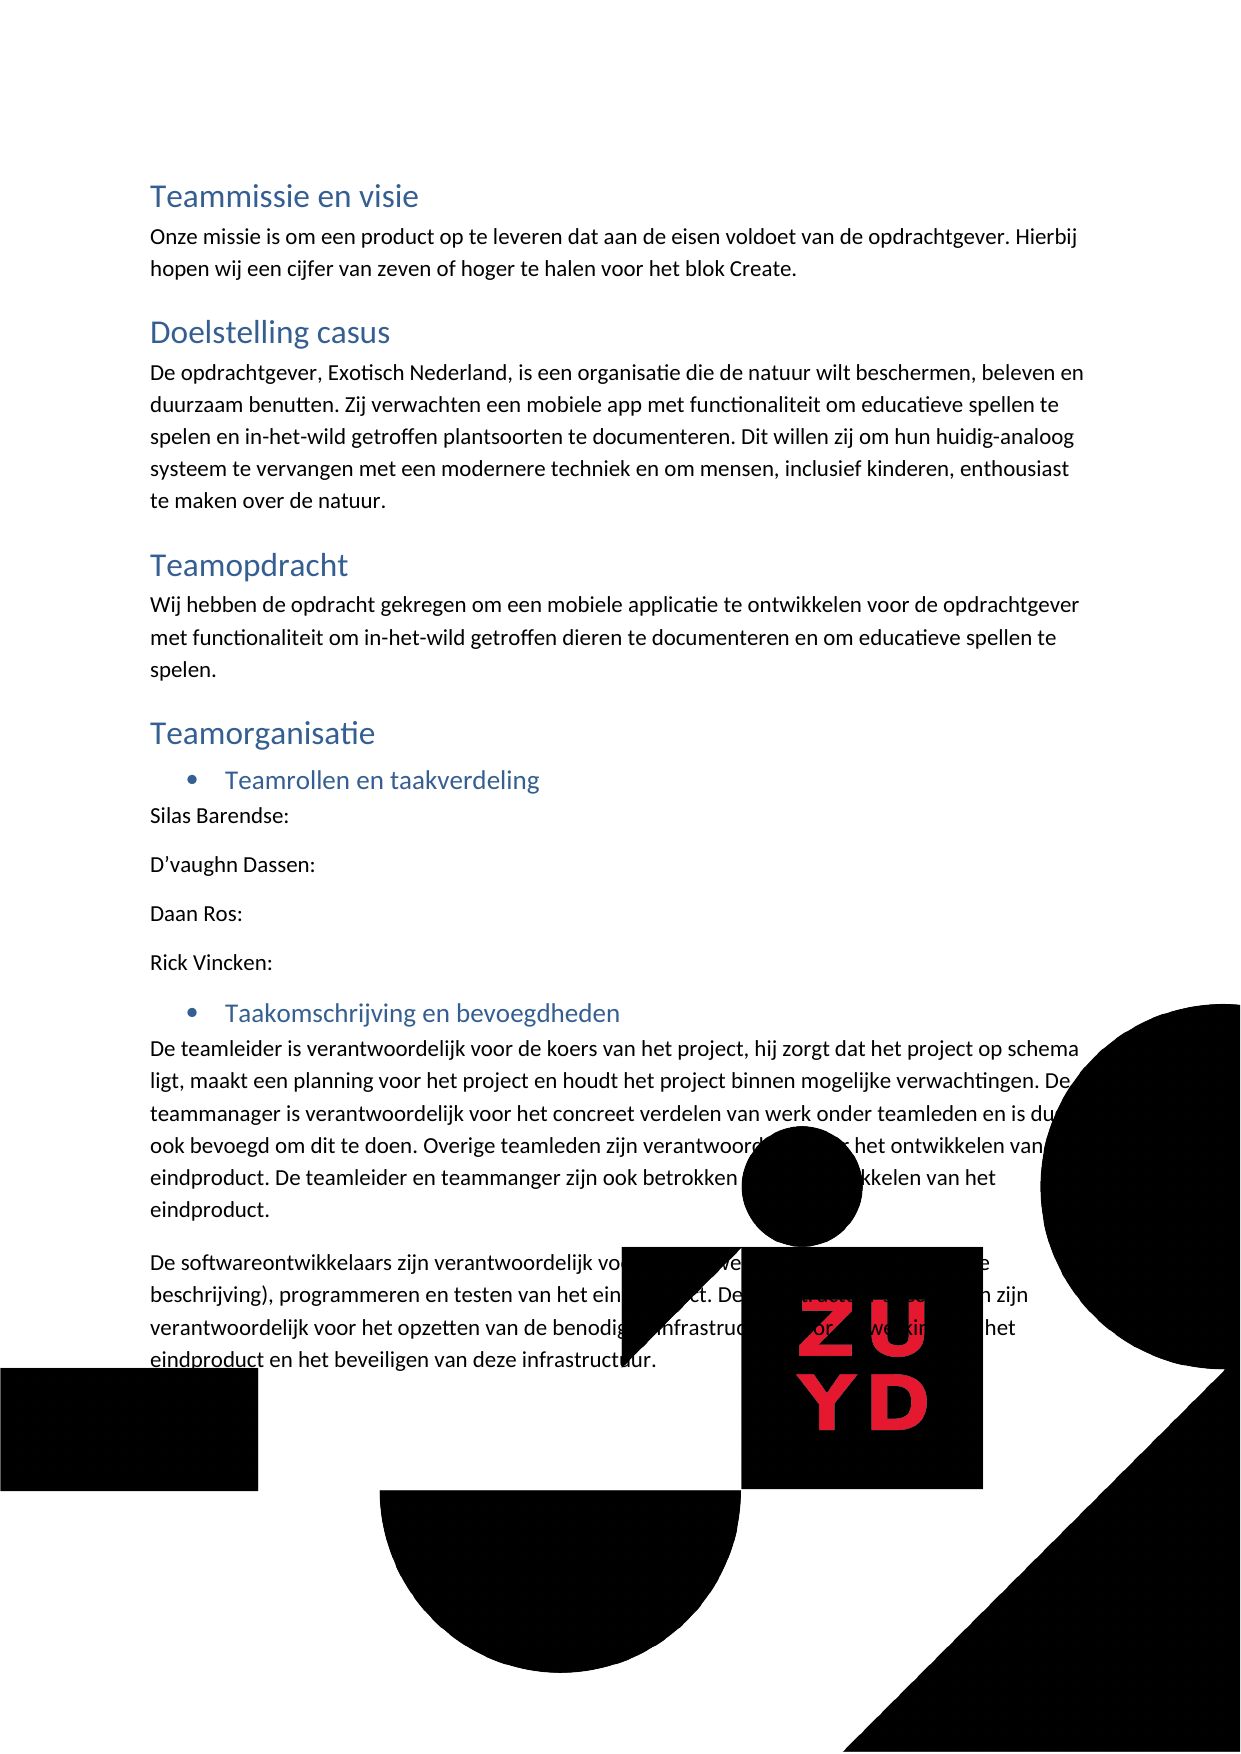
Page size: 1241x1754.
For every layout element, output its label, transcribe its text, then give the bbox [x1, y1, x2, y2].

text Wij hebben de opdracht gekregen om een mobiele applicatie te ontwikkelen voor de opdrachtgever met functionaliteit om in-het-wild getroffen dieren te documenteren en om educatieve spellen te spelen. [150, 591, 1090, 683]
subtitle Doelstelling casus [150, 311, 1090, 352]
text Silas Barendse: [150, 801, 1090, 829]
subtitle Teamorganisatie [150, 712, 1090, 753]
text Rick Vincken: [150, 948, 1090, 976]
subtitle Teammissie en visie [150, 175, 1090, 216]
subtitle Teamopdracht [150, 544, 1090, 584]
text De softwareontwikkelaars zijn verantwoordelijk voor het ontwerpen (analyse en algoritme beschrijving), programmeren en testen van het eindproduct. De infrastructuur specialisten zijn verantwoordelijk voor het opzetten van de benodigde infrastructuur voor de werking van het eindproduct en het beveiligen van deze infrastructuur. [150, 1248, 1090, 1373]
text De opdrachtgever, Exotisch Nederland, is een organisatie die de natuur wilt beschermen, beleven en duurzaam benutten. Zij verwachten een mobiele app met functionaliteit om educatieve spellen te spelen en in-het-wild getroffen plantsoorten te documenteren. Dit willen zij om hun huidig-analoog systeem te vervangen met een modernere techniek en om mensen, inclusief kinderen, enthousiast te maken over de natuur. [150, 358, 1090, 515]
text D’vaughn Dassen: [150, 850, 1090, 878]
text Daan Ros: [150, 899, 1090, 927]
text De teamleider is verantwoordelijk voor de koers van het project, hij zorgt dat het project op schema ligt, maakt een planning voor het project en houdt het project binnen mogelijke verwachtingen. De teammanager is verantwoordelijk voor het concreet verdelen van werk onder teamleden en is dus ook bevoegd om dit te doen. Overige teamleden zijn verantwoordelijk voor het ontwikkelen van het eindproduct. De teamleider en teammanger zijn ook betrokken bij het ontwikkelen van het eindproduct. [150, 1034, 1090, 1223]
picture [0, 12, 1241, 1752]
text Onze missie is om een product op te leveren dat aan de eisen voldoet van de opdrachtgever. Hierbij hopen wij een cijfer van zeven of hoger te halen voor het blok Create. [150, 222, 1090, 282]
subtitle Teamrollen en taakverdeling [187, 763, 1090, 796]
subtitle Taakomschrijving en bevoegdheden [187, 996, 1090, 1029]
